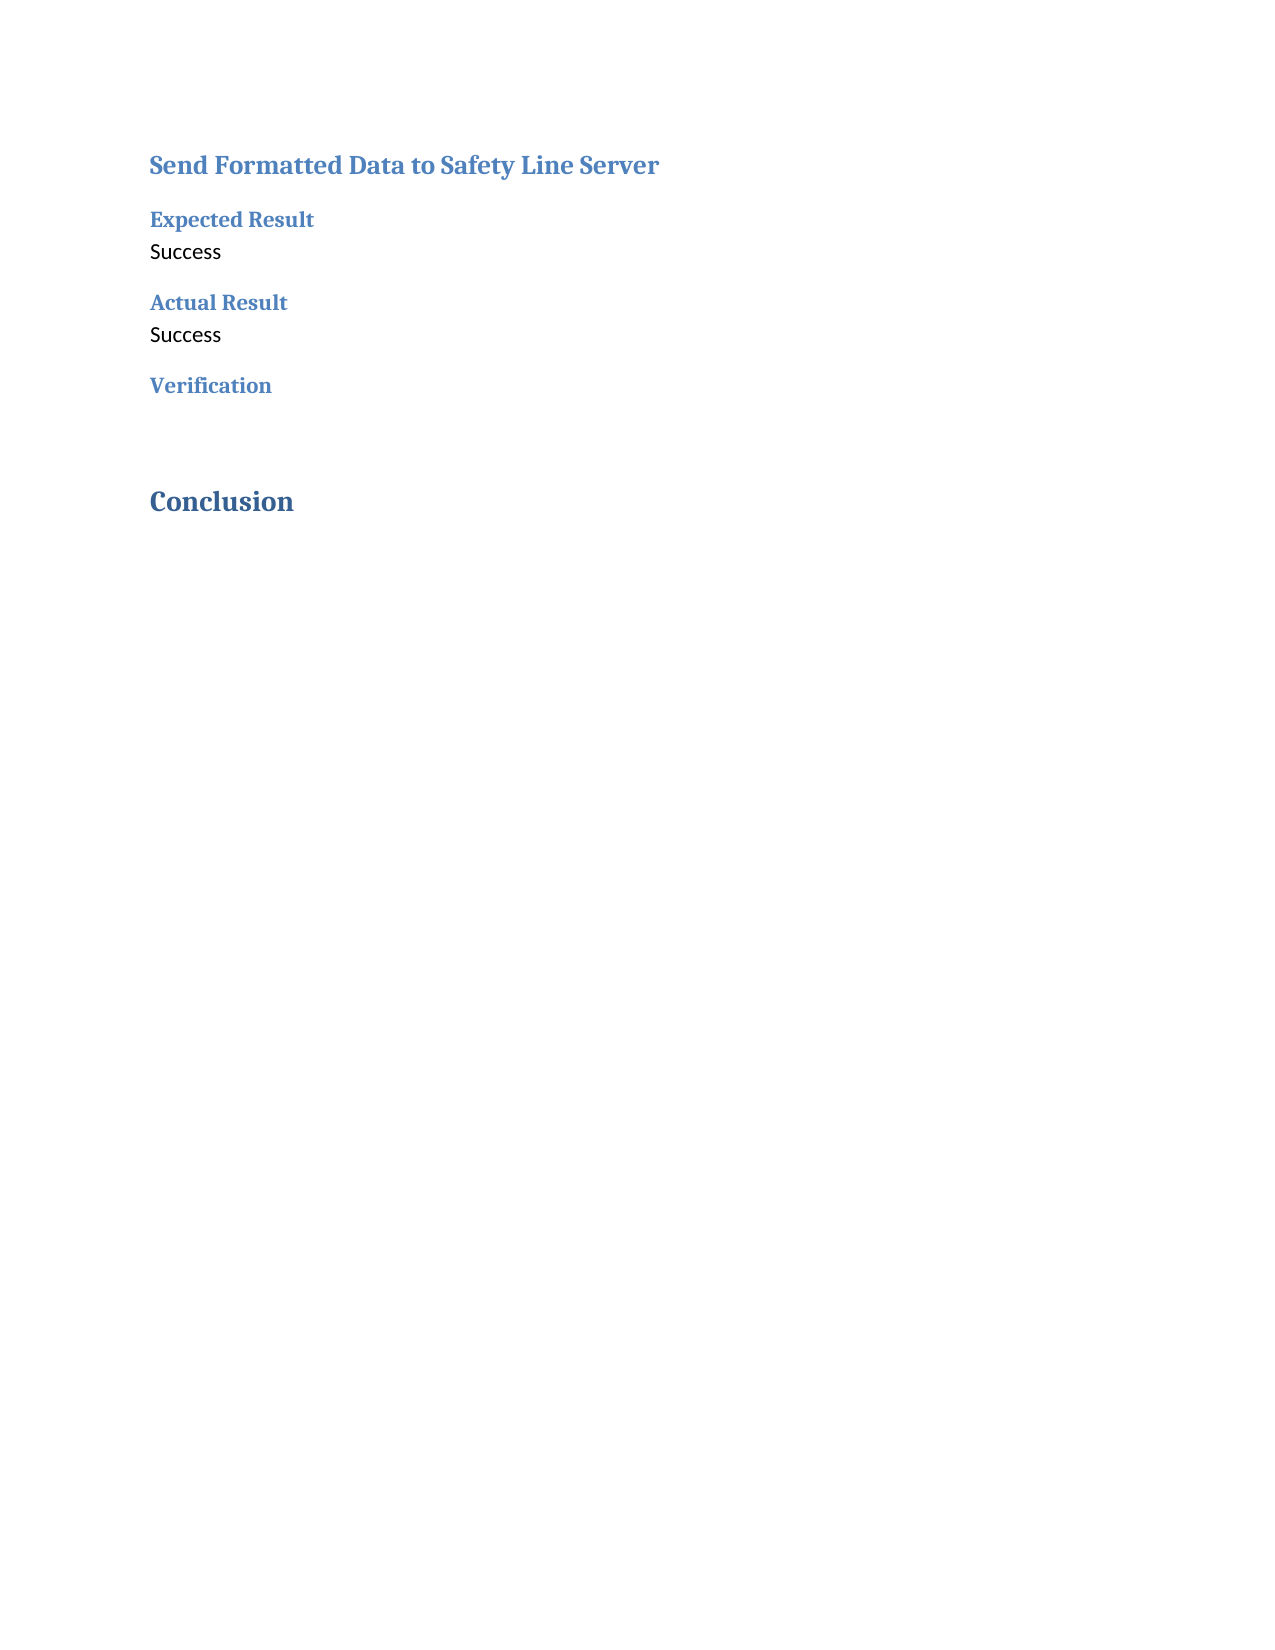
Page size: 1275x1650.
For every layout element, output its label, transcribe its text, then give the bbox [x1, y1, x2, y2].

text Success [150, 320, 1125, 348]
text Success [150, 237, 1125, 265]
subtitle Expected Result [150, 207, 1125, 233]
subtitle Verification [150, 373, 1125, 399]
subtitle Send Formatted Data to Safety Line Server [150, 150, 1125, 181]
subtitle Actual Result [150, 290, 1125, 316]
subtitle Conclusion [150, 485, 1125, 519]
